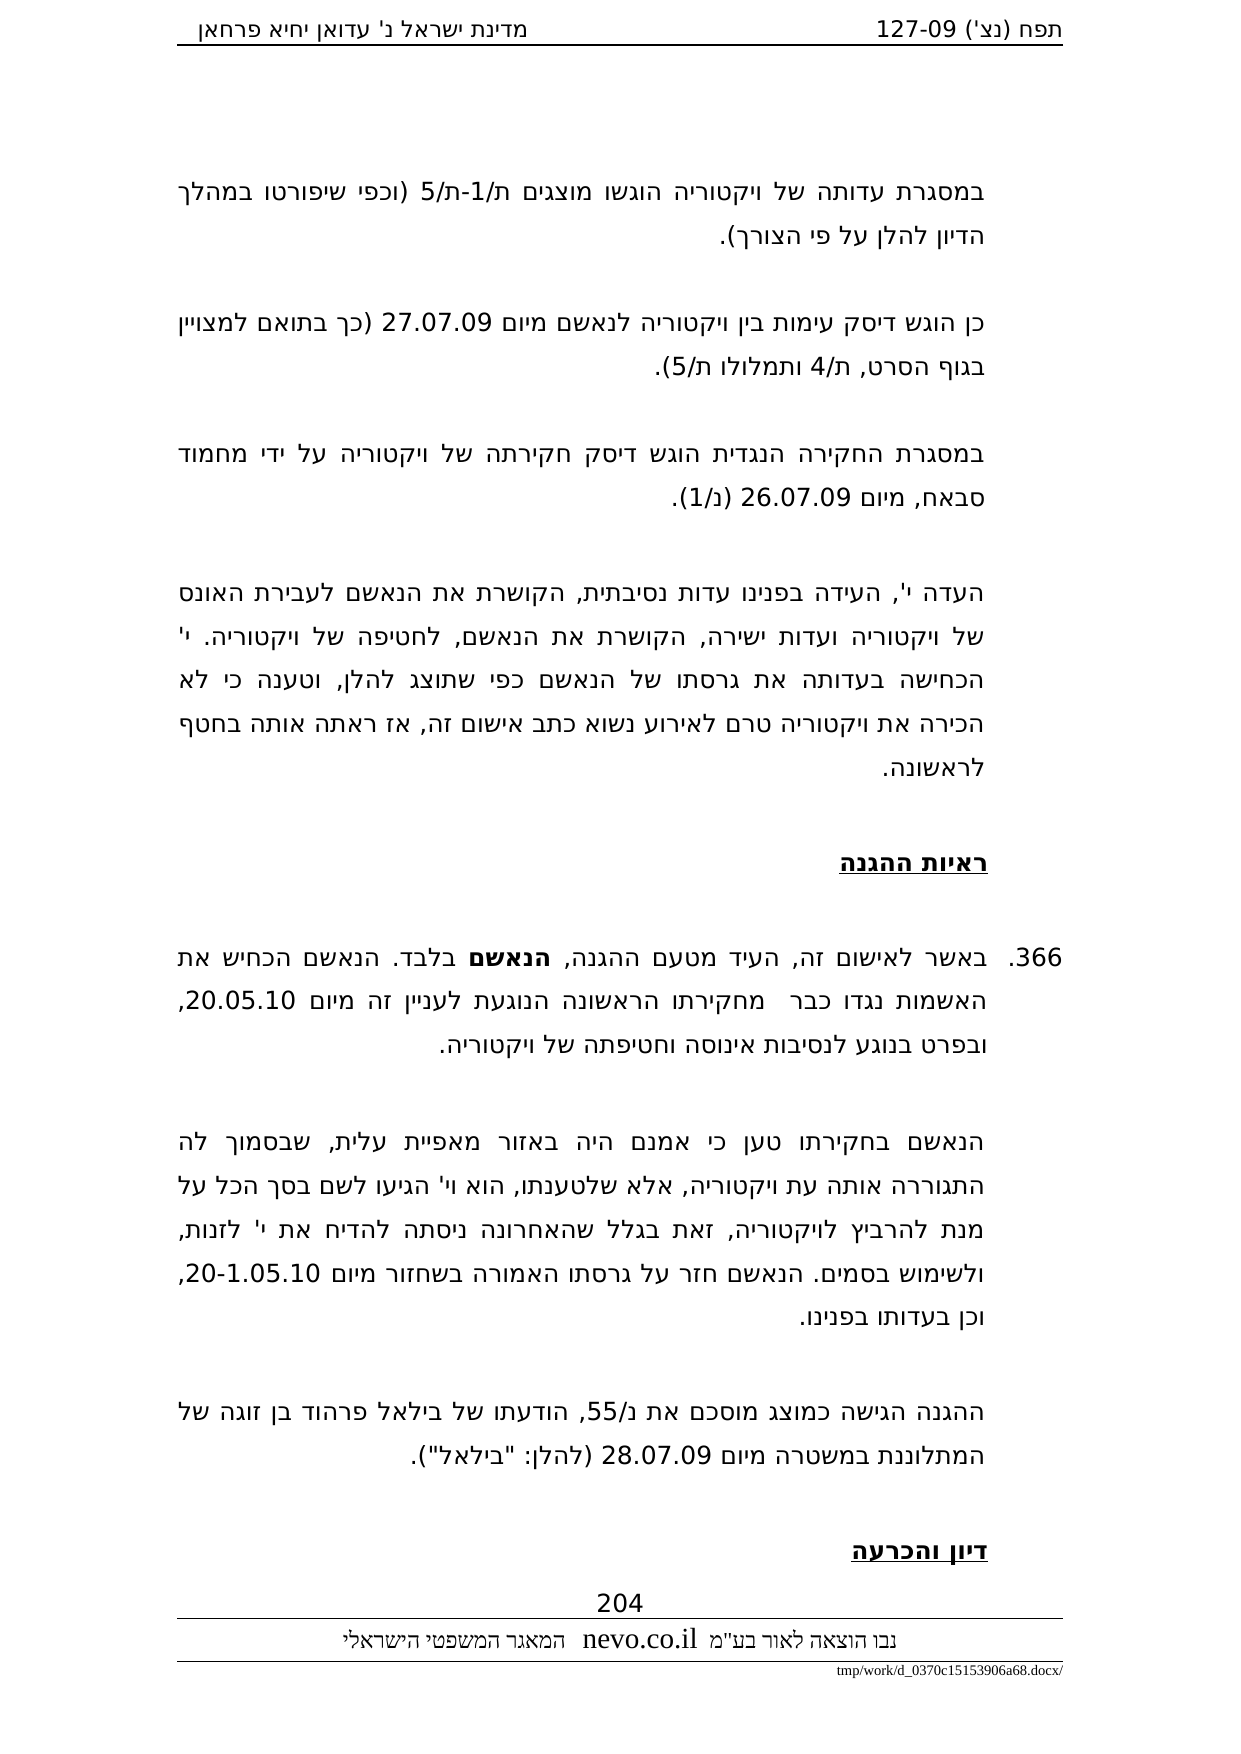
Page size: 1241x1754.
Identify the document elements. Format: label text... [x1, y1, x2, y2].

text הנאשם בחקירתו טען כי אמנם היה באזור מאפיית עלית, שבסמוך לה התגוררה אותה עת ויקטוריה, אלא שלטענתו, הוא וי' הגיעו לשם בסך הכל על מנת להרביץ לויקטוריה, זאת בגלל שהאחרונה ניסתה להדיח את י' לזנות, ולשימוש בסמים. הנאשם חזר על גרסתו האמורה בשחזור מיום 20-1.05.10, וכן בעדותו בפנינו. [177, 1127, 985, 1332]
text כן הוגש דיסק עימות בין ויקטוריה לנאשם מיום 27.07.09 (כך בתואם למצויין בגוף הסרט, ת/4 ותמלולו ת/5). [177, 265, 985, 381]
text דיון והכרעה [177, 1536, 1060, 1565]
text ראיות ההגנה [177, 848, 1060, 877]
text העדה י', העידה בפנינו עדות נסיבתית, הקושרת את הנאשם לעבירת האונס של ויקטוריה ועדות ישירה, הקושרת את הנאשם, לחטיפה של ויקטוריה. י' הכחישה בעדותה את גרסתו של הנאשם כפי שתוצג להלן, וטענה כי לא הכירה את ויקטוריה טרם לאירוע נשוא כתב אישום זה, אז ראתה אותה בחטף לראשונה. [177, 578, 985, 782]
text במסגרת עדותה של ויקטוריה הוגשו מוצגים ת/1-ת/5 (וכפי שיפורטו במהלך הדיון להלן על פי הצורך). [177, 177, 985, 250]
text 366. באשר לאישום זה, העיד מטעם ההגנה, הנאשם בלבד. הנאשם הכחיש את האשמות נגדו כבר מחקירתו הראשונה הנוגעת לעניין זה מיום 20.05.10, ובפרט בנוגע לנסיבות אינוסה וחטיפתה של ויקטוריה. [177, 943, 1063, 1111]
text ההגנה הגישה כמוצג מוסכם את נ/55, הודעתו של בילאל פרהוד בן זוגה של המתלוננת במשטרה מיום 28.07.09 (להלן: "בילאל"). [177, 1397, 985, 1470]
text במסגרת החקירה הנגדית הוגש דיסק חקירתה של ויקטוריה על ידי מחמוד סבאח, מיום 26.07.09 (נ/1). [177, 396, 985, 513]
